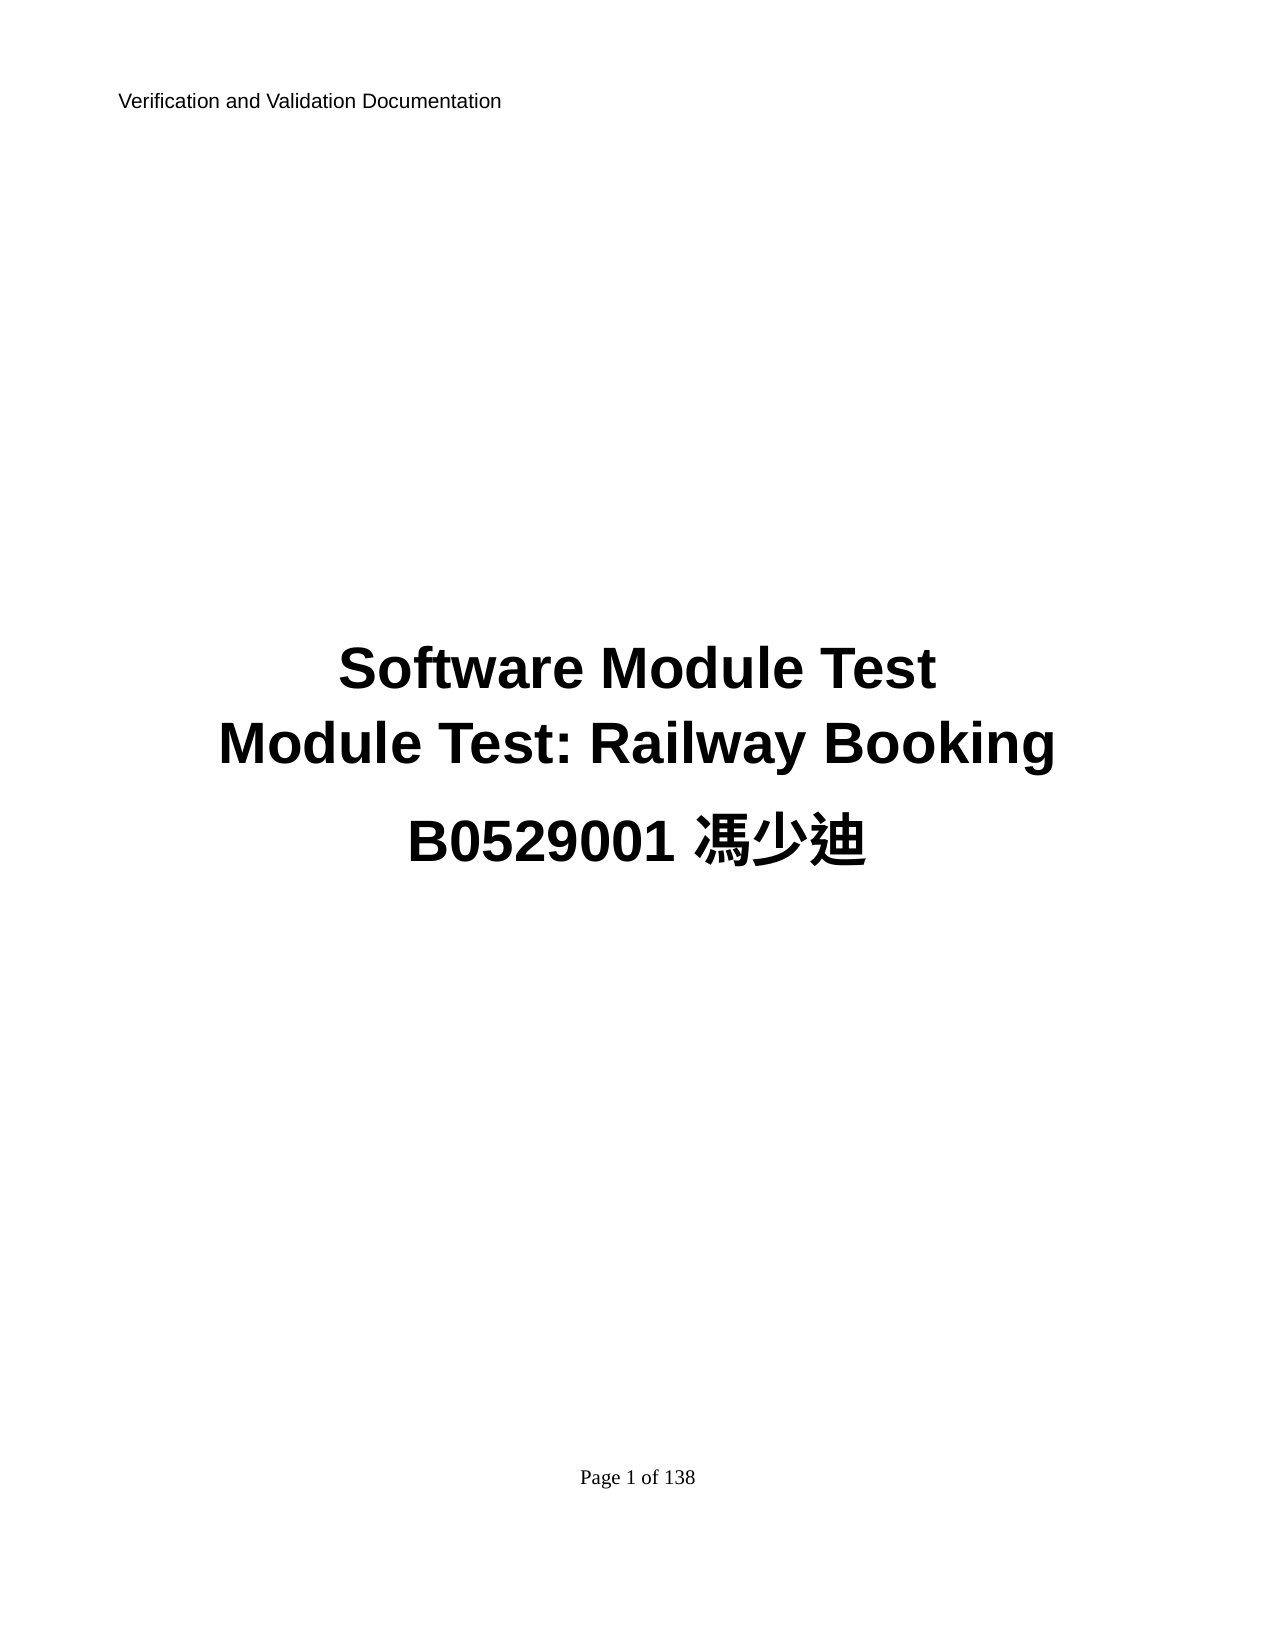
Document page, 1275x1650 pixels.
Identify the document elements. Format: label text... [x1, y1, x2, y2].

text B0529001 馮少迪 [118, 780, 1157, 893]
text Module Test: Railway Booking [118, 705, 1157, 780]
text Software Module Test [118, 630, 1157, 705]
